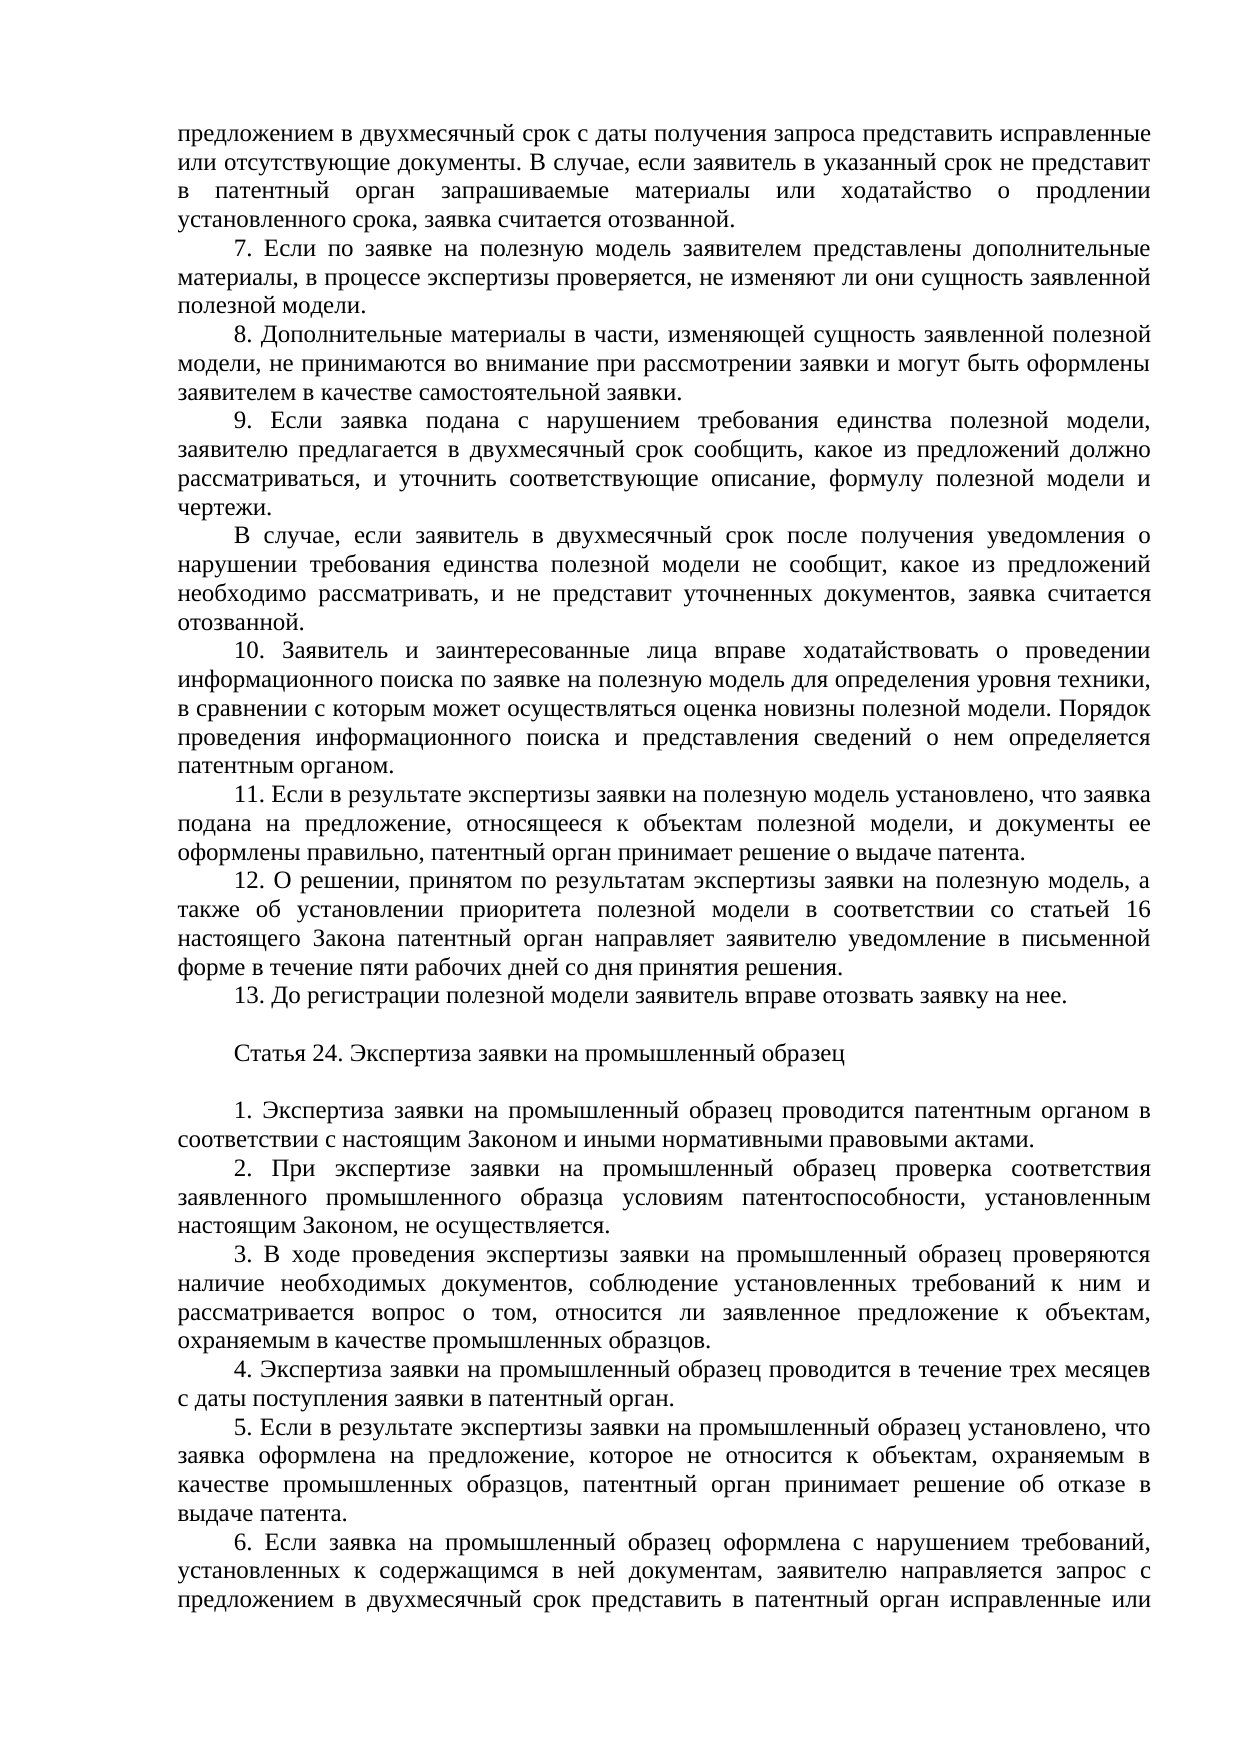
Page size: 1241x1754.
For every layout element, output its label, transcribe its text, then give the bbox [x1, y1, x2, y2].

text 1. Экспертиза заявки на промышленный образец проводится патентным органом в соответствии с настоящим Законом и иными нормативными правовыми актами. [177, 1096, 1152, 1153]
text 5. Если в результате экспертизы заявки на промышленный образец установлено, что заявка оформлена на предложение, которое не относится к объектам, охраняемым в качестве промышленных образцов, патентный орган принимает решение об отказе в выдаче патента. [177, 1412, 1152, 1527]
text 11. Если в результате экспертизы заявки на полезную модель установлено, что заявка подана на предложение, относящееся к объектам полезной модели, и документы ее оформлены правильно, патентный орган принимает решение о выдаче патента. [177, 779, 1152, 866]
text В случае, если заявитель в двухмесячный срок после получения уведомления о нарушении требования единства полезной модели не сообщит, какое из предложений необходимо рассматривать, и не представит уточненных документов, заявка считается отозванной. [177, 521, 1152, 636]
text 4. Экспертиза заявки на промышленный образец проводится в течение трех месяцев с даты поступления заявки в патентный орган. [177, 1354, 1152, 1412]
text 7. Если по заявке на полезную модель заявителем представлены дополнительные материалы, в процессе экспертизы проверяется, не изменяют ли они сущность заявленной полезной модели. [177, 233, 1152, 319]
text 2. При экспертизе заявки на промышленный образец проверка соответствия заявленного промышленного образца условиям патентоспособности, установленным настоящим Законом, не осуществляется. [177, 1153, 1152, 1239]
text 8. Дополнительные материалы в части, изменяющей сущность заявленной полезной модели, не принимаются во внимание при рассмотрении заявки и могут быть оформлены заявителем в качестве самостоятельной заявки. [177, 319, 1152, 406]
text Статья 24. Экспертиза заявки на промышленный образец [177, 1038, 1152, 1067]
text 13. До регистрации полезной модели заявитель вправе отозвать заявку на нее. [177, 981, 1152, 1009]
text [177, 1527, 1152, 1613]
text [177, 118, 1152, 233]
text 10. Заявитель и заинтересованные лица вправе ходатайствовать о проведении информационного поиска по заявке на полезную модель для определения уровня техники, в сравнении с которым может осуществляться оценка новизны полезной модели. Порядок проведения информационного поиска и представления сведений о нем определяется патентным органом. [177, 636, 1152, 779]
text 12. О решении, принятом по результатам экспертизы заявки на полезную модель, а также об установлении приоритета полезной модели в соответствии со статьей 16 настоящего Закона патентный орган направляет заявителю уведомление в письменной форме в течение пяти рабочих дней со дня принятия решения. [177, 866, 1152, 981]
text 9. Если заявка подана с нарушением требования единства полезной модели, заявителю предлагается в двухмесячный срок сообщить, какое из предложений должно рассматриваться, и уточнить соответствующие описание, формулу полезной модели и чертежи. [177, 406, 1152, 521]
text 3. В ходе проведения экспертизы заявки на промышленный образец проверяются наличие необходимых документов, соблюдение установленных требований к ним и рассматривается вопрос о том, относится ли заявленное предложение к объектам, охраняемым в качестве промышленных образцов. [177, 1239, 1152, 1354]
